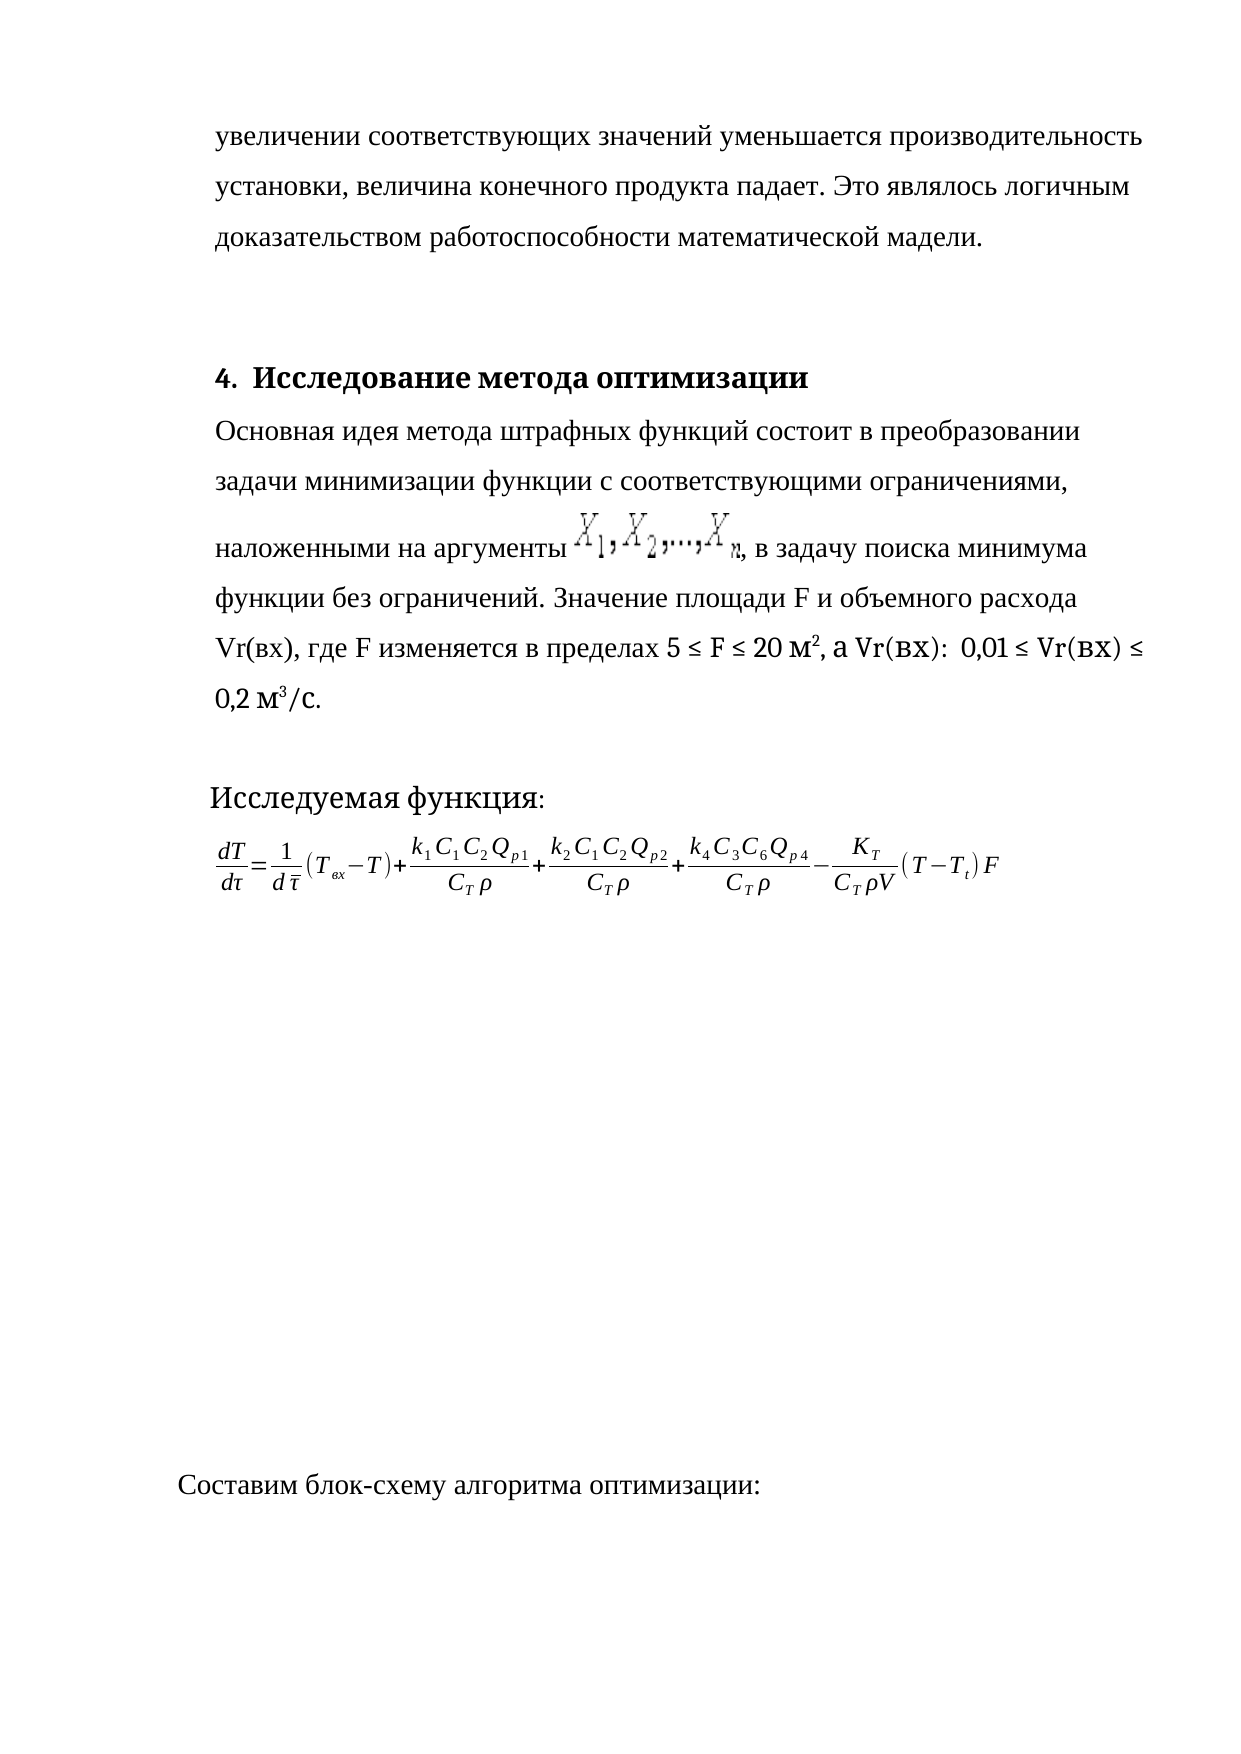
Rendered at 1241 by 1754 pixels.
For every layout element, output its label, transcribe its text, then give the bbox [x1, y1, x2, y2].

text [215, 118, 1152, 252]
list Исследование метода оптимизации [215, 362, 1152, 396]
text Составим блок-схему алгоритма оптимизации: [177, 1467, 1152, 1501]
picture [574, 513, 740, 558]
text Исследуемая функция: [177, 782, 1152, 816]
text Основная идея метода штрафных функций состоит в преобразовании задачи минимизации функции с соответствующими ограничениями, наложенными на аргументы , в задачу поиска минимума функции без ограничений. Значение площади F и объемного расхода Vr(вх), где F изменяется в пределах 5 ≤ F ≤ 20 м2, а Vr(вх): 0,01 ≤ Vr(вх) ≤ 0,2 м3/с. [215, 413, 1152, 715]
